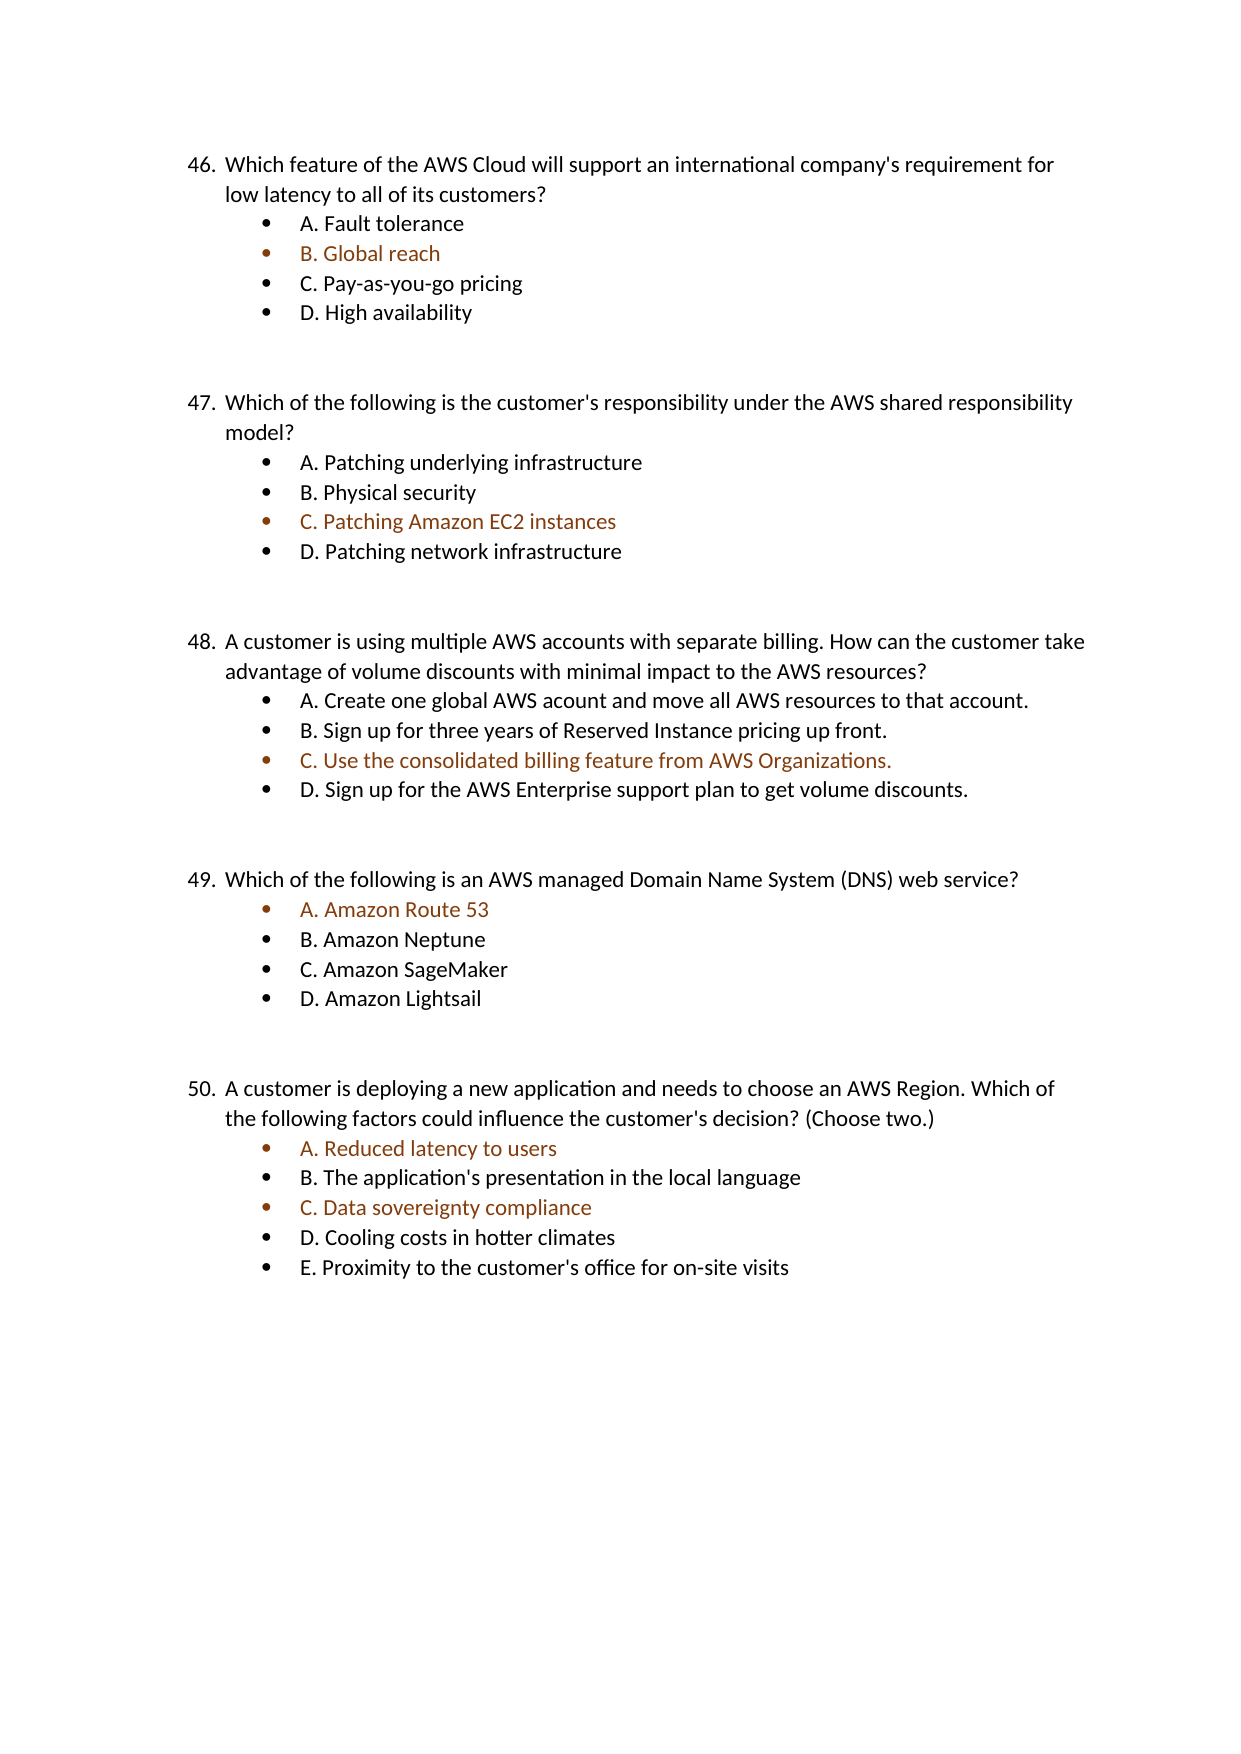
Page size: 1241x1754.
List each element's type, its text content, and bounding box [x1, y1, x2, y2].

list C. Data sovereignty compliance [262, 1193, 1090, 1221]
list A. Reduced latency to users [262, 1134, 1090, 1162]
list A. Amazon Route 53 [262, 895, 1090, 923]
list D. Cooling costs in hotter climates [262, 1223, 1090, 1251]
list D. High availability [262, 298, 1090, 326]
list D. Patching network infrastructure [262, 537, 1090, 565]
list A. Fault tolerance [262, 209, 1090, 237]
list B. Physical security [262, 478, 1090, 506]
list A customer is deploying a new application and needs to choose an AWS Region. Which of the following factors could influence the customer's decision? (Choose two.) [187, 1074, 1090, 1132]
list B. Sign up for three years of Reserved Instance pricing up front. [262, 716, 1090, 744]
list C. Patching Amazon EC2 instances [262, 507, 1090, 535]
list E. Proximity to the customer's office for on-site visits [262, 1253, 1090, 1281]
list Which of the following is an AWS managed Domain Name System (DNS) web service? [187, 866, 1090, 894]
list D. Amazon Lightsail [262, 984, 1090, 1012]
list A. Create one global AWS acount and move all AWS resources to that account. [262, 686, 1090, 714]
list C. Pay-as-you-go pricing [262, 269, 1090, 297]
list B. Amazon Neptune [262, 925, 1090, 953]
list Which of the following is the customer's responsibility under the AWS shared responsibility model? [187, 388, 1090, 446]
list Which feature of the AWS Cloud will support an international company's requirement for low latency to all of its customers? [187, 150, 1090, 208]
list C. Amazon SageMaker [262, 955, 1090, 983]
list B. Global reach [262, 239, 1090, 267]
list D. Sign up for the AWS Enterprise support plan to get volume discounts. [262, 776, 1090, 803]
list C. Use the consolidated billing feature from AWS Organizations. [262, 746, 1090, 774]
list A customer is using multiple AWS accounts with separate billing. How can the customer take advantage of volume discounts with minimal impact to the AWS resources? [187, 627, 1090, 685]
list B. The application's presentation in the local language [262, 1163, 1090, 1192]
list A. Patching underlying infrastructure [262, 448, 1090, 476]
